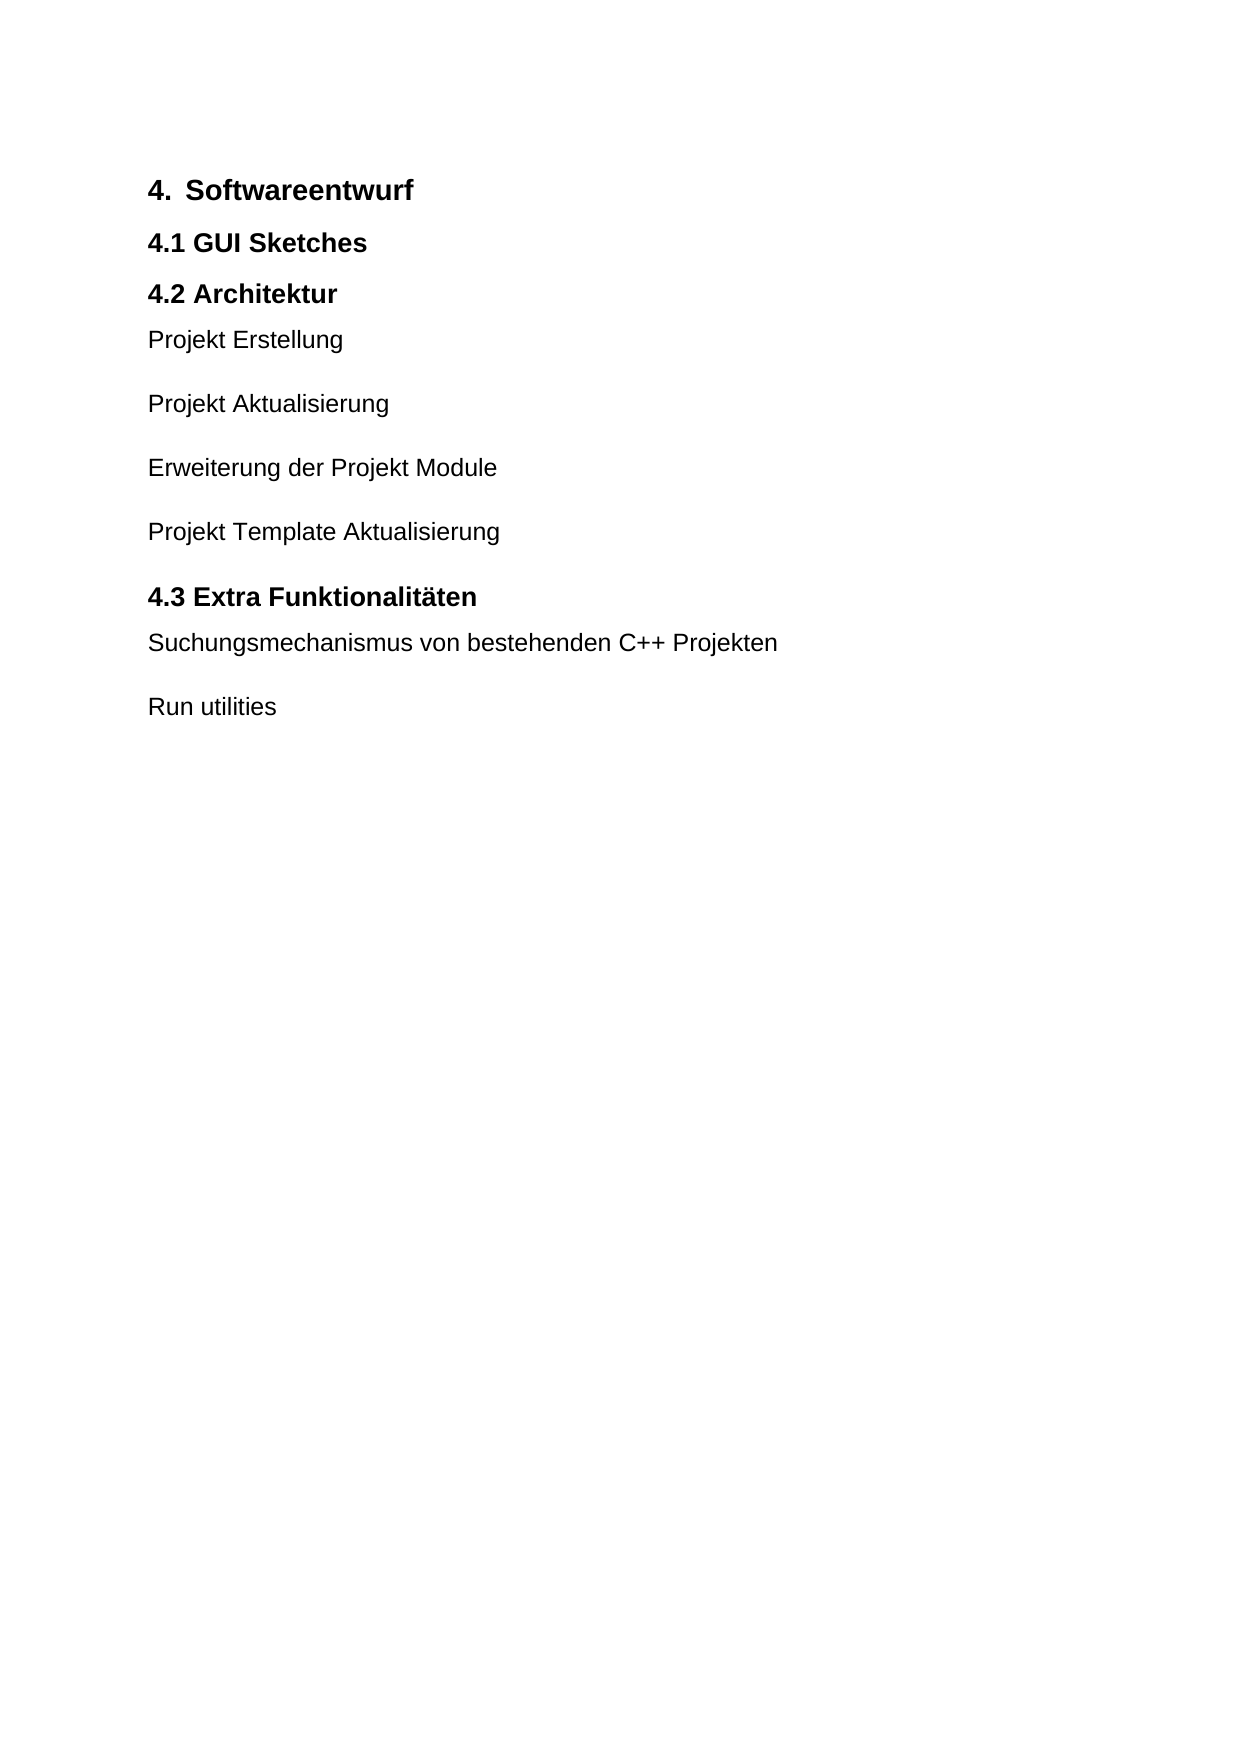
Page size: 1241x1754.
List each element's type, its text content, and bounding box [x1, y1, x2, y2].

subtitle Softwareentwurf [148, 173, 1093, 206]
subtitle GUI Sketches [148, 227, 1093, 258]
text Projekt Template Aktualisierung [148, 517, 1093, 546]
text Suchungsmechanismus von bestehenden C++ Projekten [148, 628, 1093, 656]
text Projekt Erstellung [148, 325, 1093, 354]
subtitle Extra Funktionalitäten [148, 581, 1093, 612]
text Run utilities [148, 692, 1093, 720]
text Projekt Aktualisierung [148, 389, 1093, 418]
subtitle Architektur [148, 278, 1093, 309]
text Erweiterung der Projekt Module [148, 453, 1093, 482]
